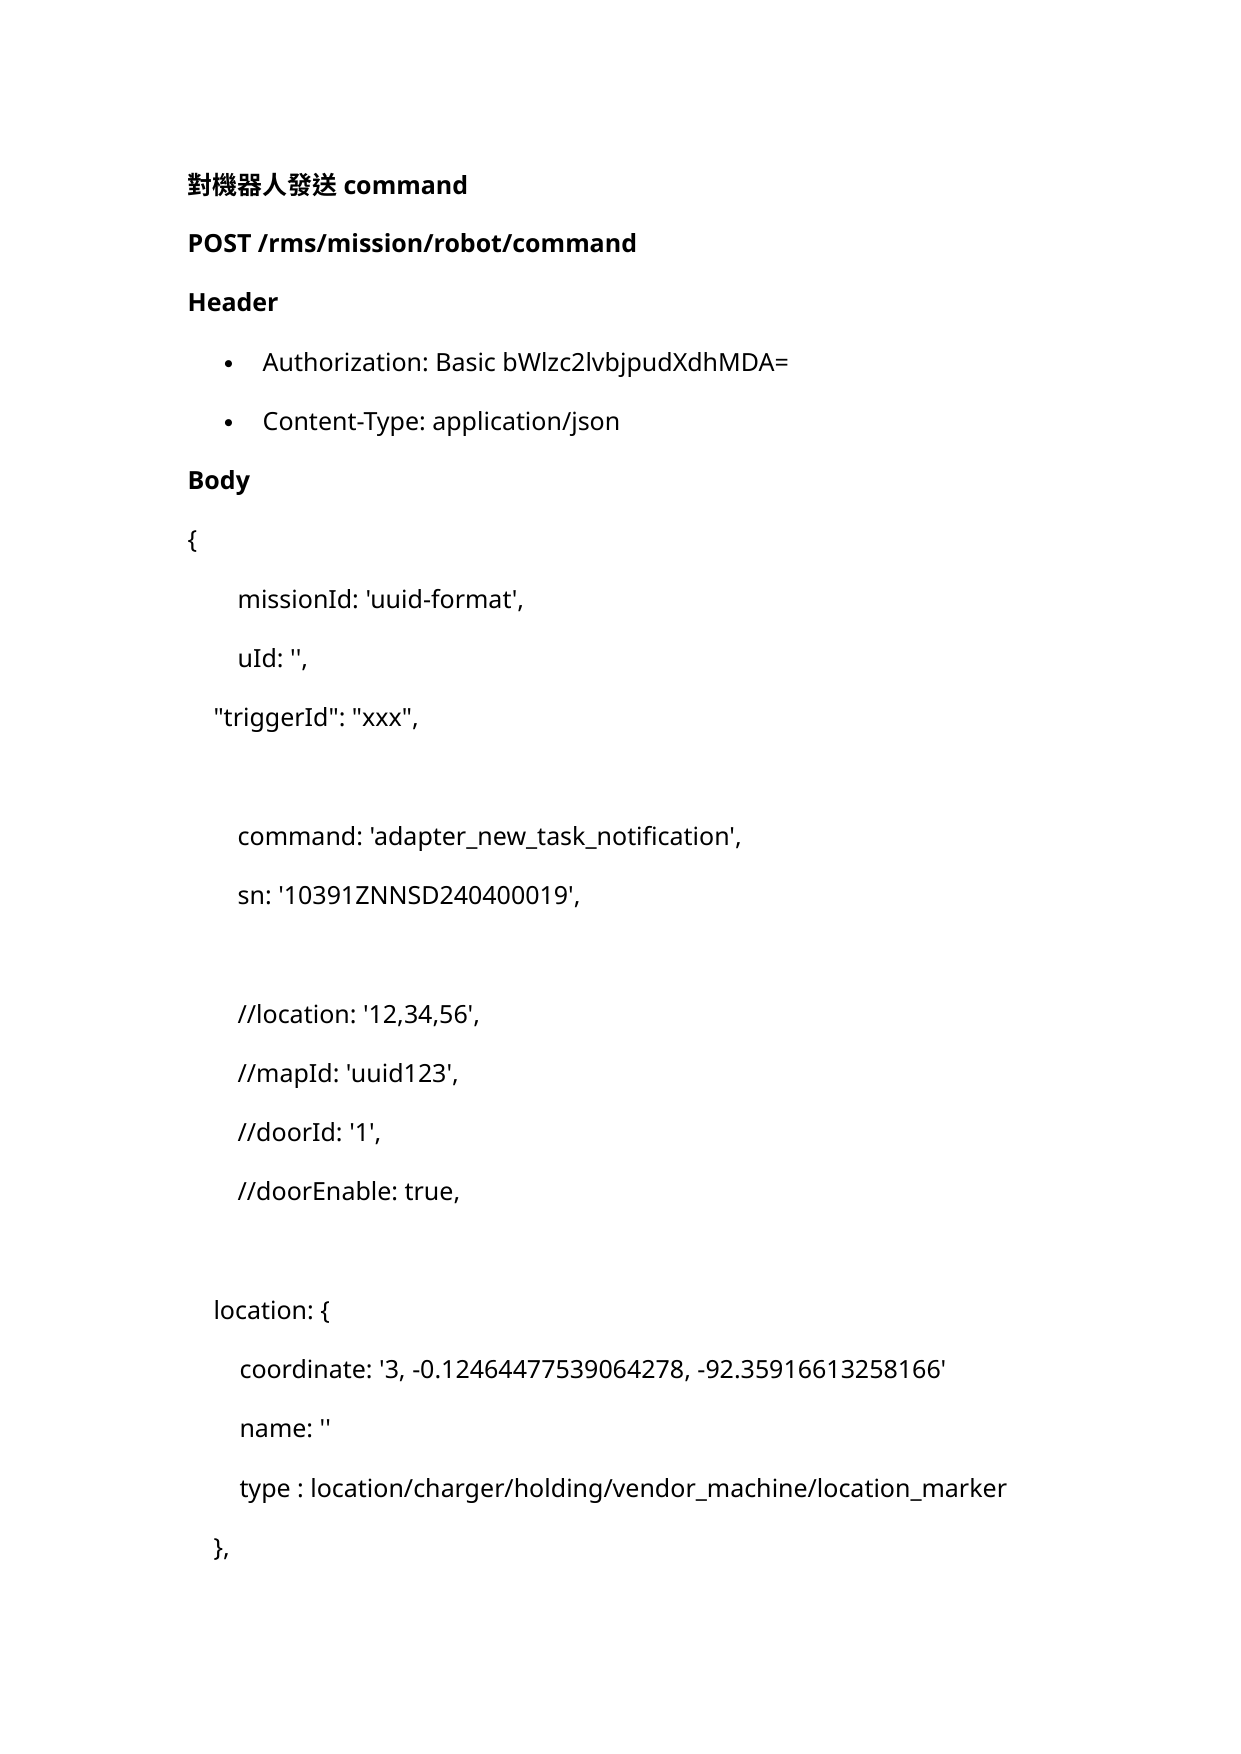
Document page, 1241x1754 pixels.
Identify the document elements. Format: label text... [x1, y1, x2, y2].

text location: { [187, 1291, 1053, 1328]
text //doorEnable: true, [187, 1172, 1053, 1210]
text { [187, 520, 1053, 558]
list Content-Type: application/json [225, 402, 1053, 439]
text //mapId: 'uuid123', [187, 1054, 1053, 1091]
text 對機器人發送 command [187, 164, 1053, 202]
text name: '' [187, 1409, 1053, 1447]
list Authorization: Basic bWlzc2lvbjpudXdhMDA= [225, 343, 1053, 380]
text POST /rms/mission/robot/command [187, 224, 1053, 262]
text }, [187, 1528, 1053, 1566]
text command: 'adapter_new_task_notification', [187, 817, 1053, 854]
text sn: '10391ZNNSD240400019', [187, 876, 1053, 913]
text Body [187, 461, 1053, 499]
text type : location/charger/holding/vendor_machine/location_marker [187, 1469, 1053, 1506]
text coordinate: '3, -0.12464477539064278, -92.35916613258166' [187, 1350, 1053, 1388]
text missionId: 'uuid-format', [187, 580, 1053, 617]
text //doorId: '1', [187, 1113, 1053, 1151]
text "triggerId": "xxx", [187, 698, 1053, 736]
text //location: '12,34,56', [187, 994, 1053, 1032]
text uId: '', [187, 639, 1053, 676]
text Header [187, 283, 1053, 321]
